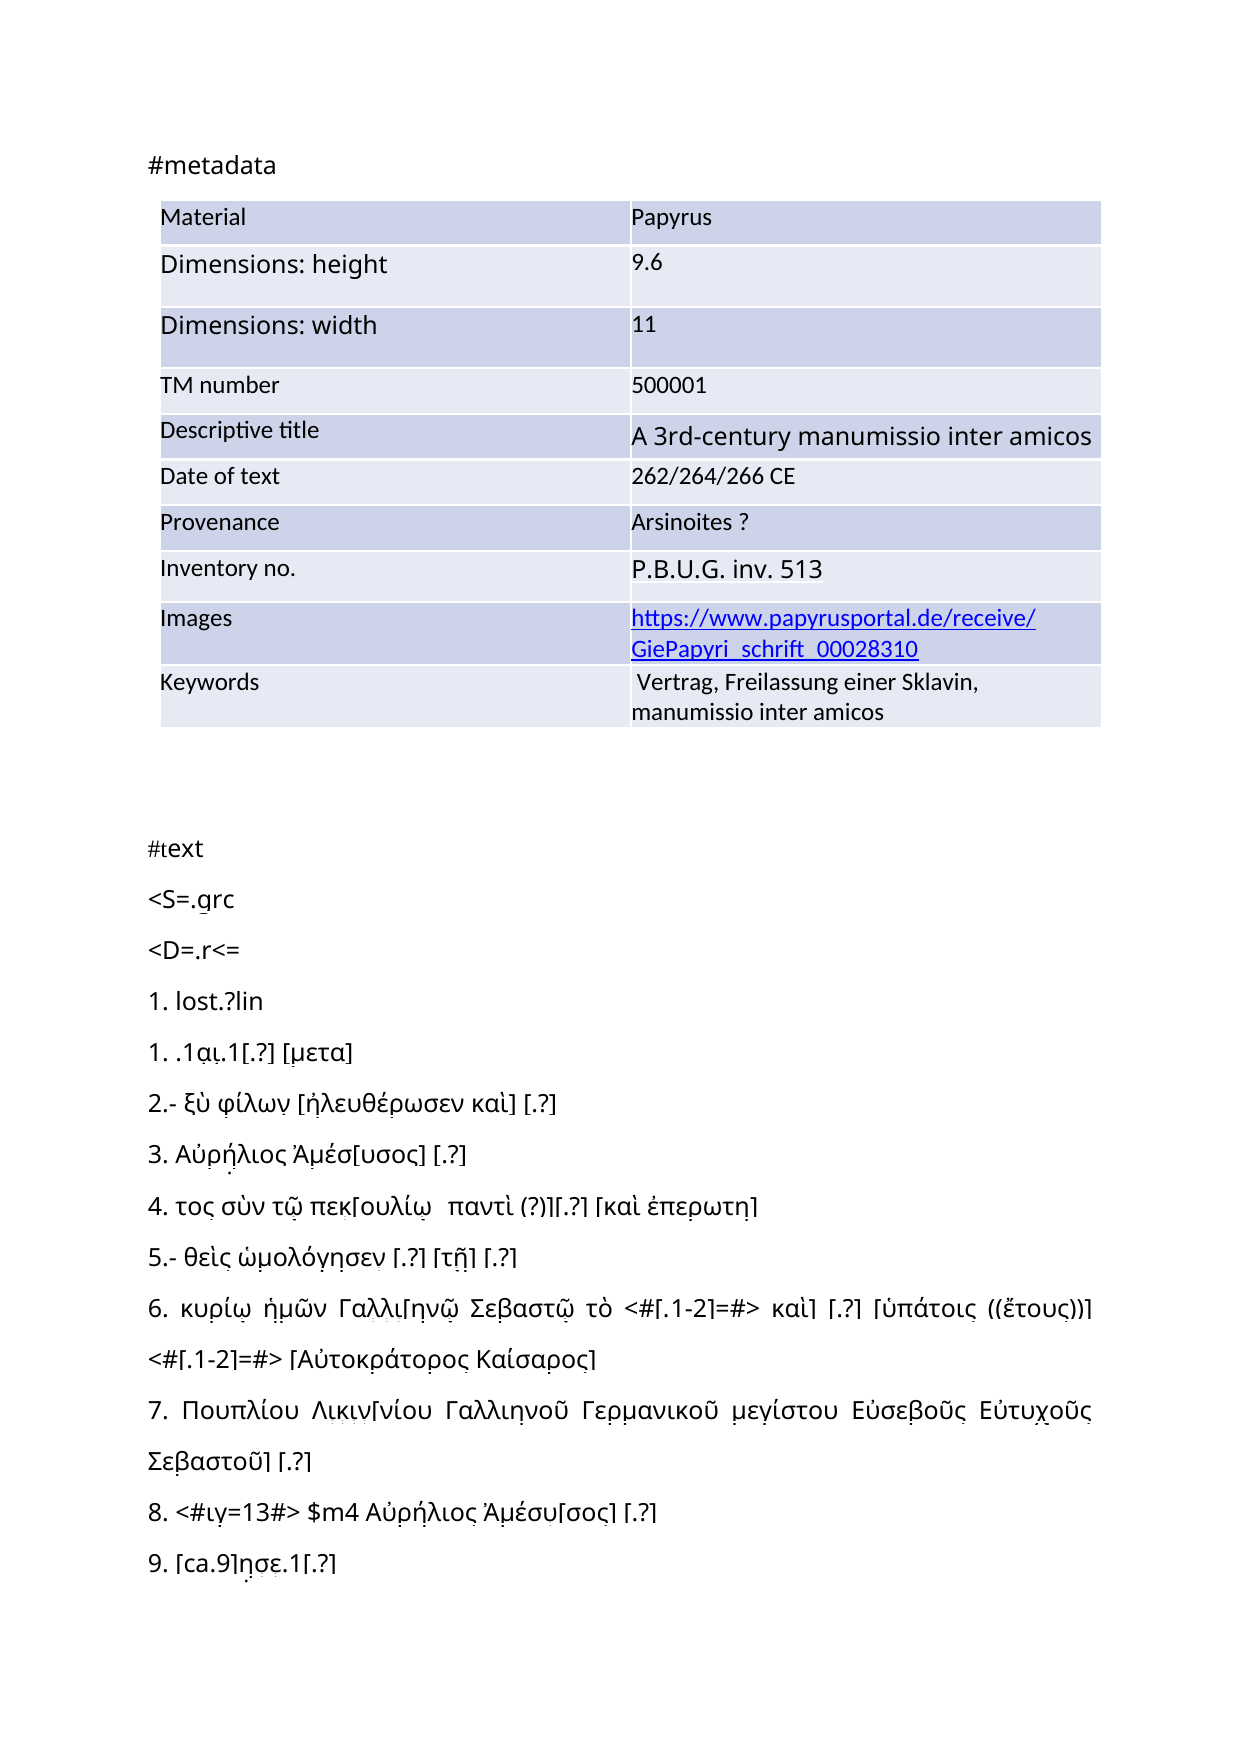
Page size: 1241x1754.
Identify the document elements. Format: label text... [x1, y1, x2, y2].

table_cell 500001 [632, 369, 1101, 413]
table_cell 9.6 [632, 247, 1101, 306]
text 4. τος σὺν τῷ πεκ̣[ουλίῳ παντὶ (?)][.?] [καὶ ἐπερωτη] [148, 1188, 1093, 1222]
text 6. κυρίῳ ἡμῶν Γαλ̣λ̣ι̣[ηνῷ Σεβαστῷ τὸ <#[.1-2]=#> καὶ] [.?] [ὑπάτοις ((ἔτους))] <#[.1-2]=#> [Αὐτοκράτορος Καίσαρος] [148, 1321, 1093, 1375]
text 5.- θεὶς ὡμολόγησεν̣ [.?] [τῇ] [.?] [148, 1239, 1093, 1273]
table_cell TM number [161, 369, 630, 413]
text 7. Πουπλίου Λι̣κ̣ι̣ν̣[νίου Γαλλιηνοῦ Γερμανικοῦ μεγίστου Εὐσεβοῦς Εὐτυχοῦς Σεβαστοῦ] [.?] [148, 1423, 1093, 1477]
text 6. κυρίῳ ἡμῶν Γαλ̣λ̣ι̣[ηνῷ Σεβαστῷ τὸ <#[.1-2]=#> καὶ] [.?] [ὑπάτοις ((ἔτους))] <#[.1-2]=#> [Αὐτοκράτορος Καίσαρος] [148, 1290, 1093, 1319]
table_header Papyrus [632, 201, 1101, 244]
table_cell P.B.U.G. inv. 513 [632, 552, 1101, 601]
table_cell Date of text [161, 461, 630, 504]
text <S=.grc [148, 882, 1093, 916]
table_cell Arsinoites ? [632, 506, 1101, 550]
text 9. [ca.9]η̣σ̣ε̣.1[.?] [148, 1546, 1093, 1579]
text 1. .1α̣ι̣.1[.?] [μετα] [148, 1035, 1093, 1069]
text #metadata [148, 148, 1093, 182]
table_cell Descriptive title [161, 415, 630, 458]
table_cell Keywords [161, 666, 630, 727]
table_cell Provenance [161, 506, 630, 550]
table_cell 11 [632, 308, 1101, 367]
text 3. Αὐρή̣λιος Ἀμέσ[υσος] [.?] [148, 1137, 1093, 1171]
table_cell Vertrag, Freilassung einer Sklavin, manumissio inter amicos [632, 666, 1101, 727]
text #text [148, 831, 1093, 865]
text <D=.r<= [148, 933, 1093, 967]
text 2.- ξὺ φίλων̣ [ἠλευθέρωσεν καὶ] [.?] [148, 1086, 1093, 1120]
text 7. Πουπλίου Λι̣κ̣ι̣ν̣[νίου Γαλλιηνοῦ Γερμανικοῦ μεγίστου Εὐσεβοῦς Εὐτυχοῦς Σεβαστοῦ] [.?] [148, 1392, 1093, 1421]
table_cell Images [161, 603, 630, 664]
table_header Material [161, 201, 630, 244]
table_cell Dimensions: height [161, 247, 630, 306]
table_cell Dimensions: width [161, 308, 630, 367]
table_cell A 3rd-century manumissio inter amicos [632, 415, 1101, 458]
text 8. <#ιγ=13#> $m4 Αὐρήλιος Ἀμέσυ̣[σος] [.?] [148, 1494, 1093, 1528]
text 1. lost.?lin [148, 984, 1093, 1018]
table_cell Inventory no. [161, 552, 630, 601]
table_cell https://www.papyrusportal.de/receive/GiePapyri_schrift_00028310 [632, 603, 1101, 664]
table_cell 262/264/266 CE [632, 461, 1101, 504]
